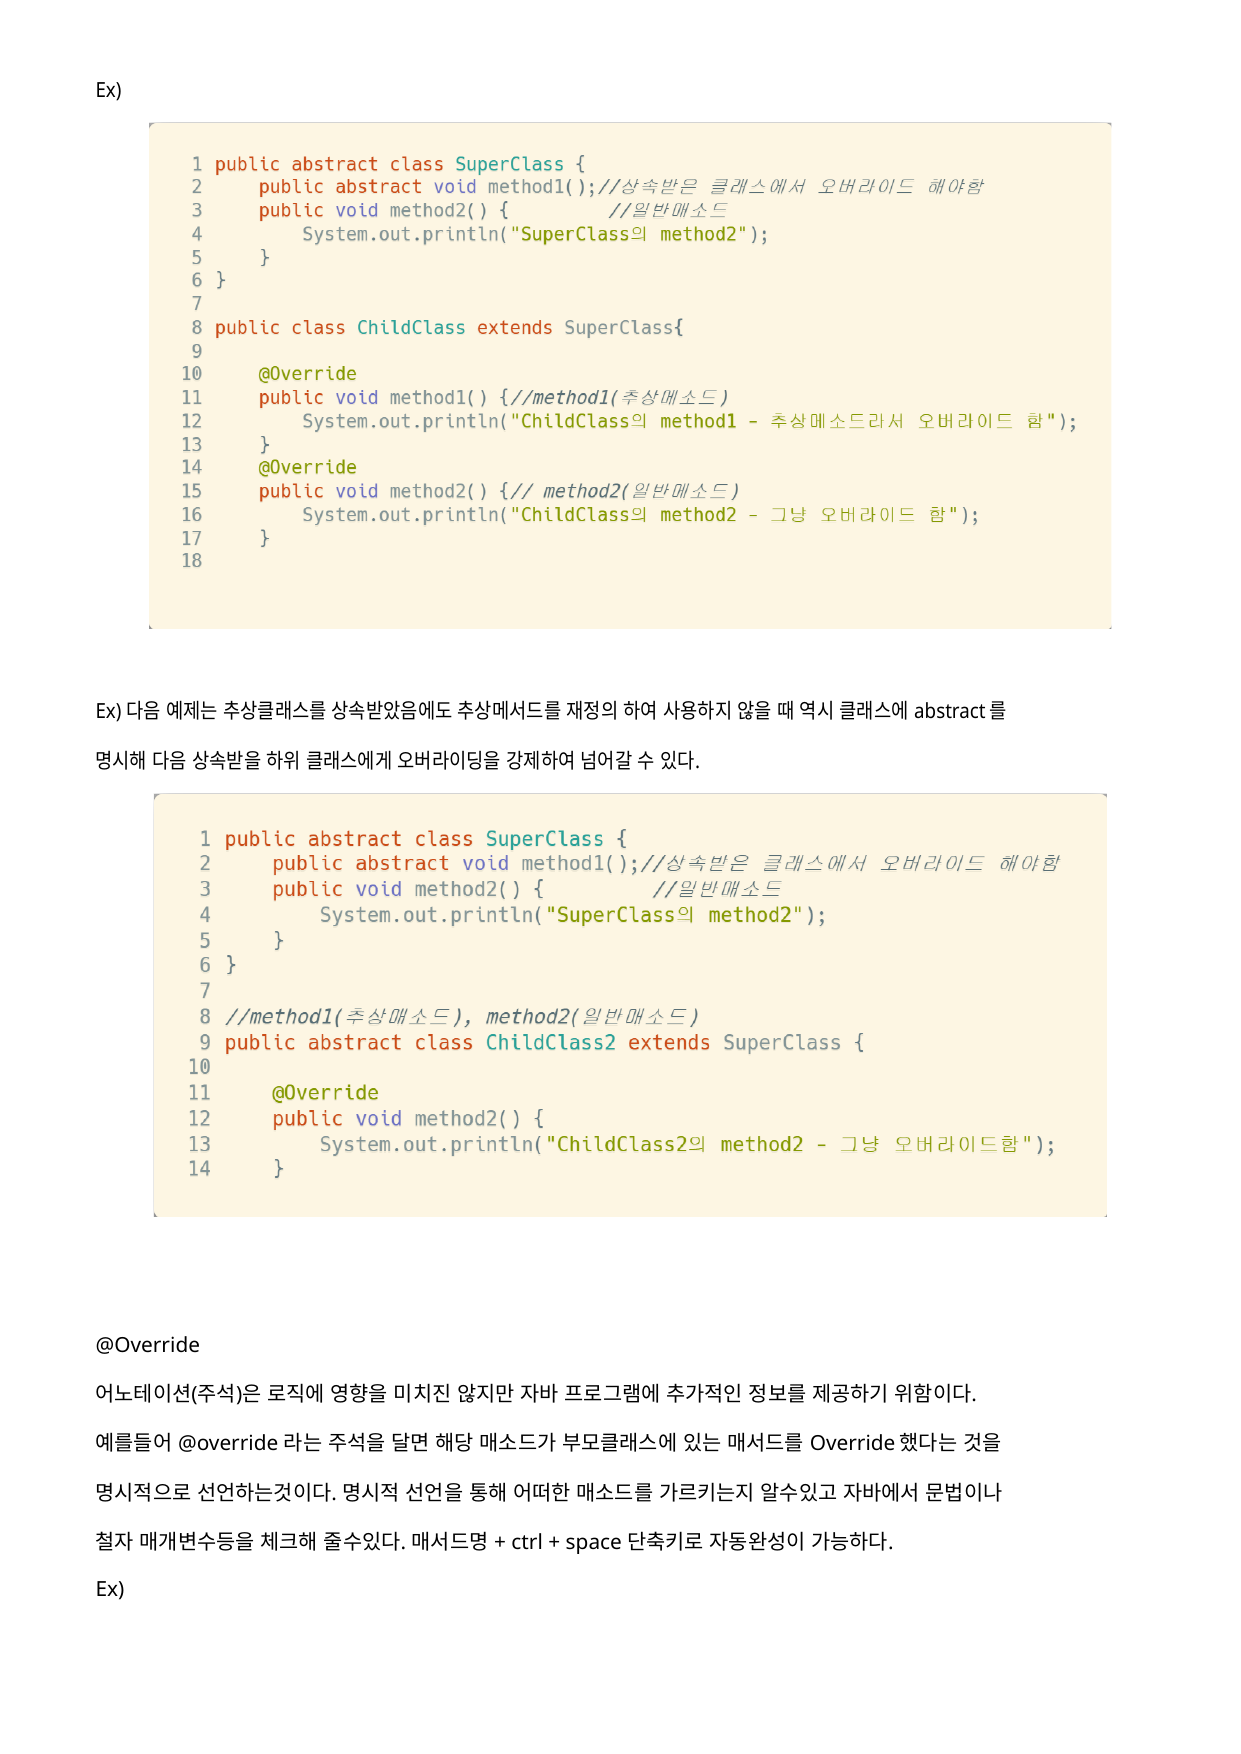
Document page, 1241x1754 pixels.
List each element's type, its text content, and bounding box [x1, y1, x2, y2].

text 예를들어 @override 라는 주석을 달면 해당 매소드가 부모클래스에 있는 매서드를 Override했다는 것을 [75, 1426, 1165, 1457]
text 명시해 다음 상속받을 하위 클래스에게 오버라이딩을 강제하여 넘어갈 수 있다. [95, 744, 1165, 774]
picture [153, 793, 1107, 1217]
text Ex) [75, 1574, 1165, 1603]
text Ex) 다음 예제는 추상클래스를 상속받았음에도 추상메서드를 재정의 하여 사용하지 않을 때 역시 클래스에 abstract를 [95, 695, 1165, 725]
text 철자 매개변수등을 체크해 줄수있다. 매서드명 + ctrl + space 단축키로 자동완성이 가능하다. [75, 1525, 1165, 1555]
text @Override [75, 1330, 1165, 1358]
text 명시적으로 선언하는것이다. 명시적 선언을 통해 어떠한 매소드를 가르키는지 알수있고 자바에서 문법이나 [75, 1476, 1165, 1506]
picture [149, 122, 1112, 629]
text Ex) [95, 75, 1165, 103]
text 어노테이션(주석)은 로직에 영향을 미치진 않지만 자바 프로그램에 추가적인 정보를 제공하기 위함이다. [75, 1377, 1165, 1407]
